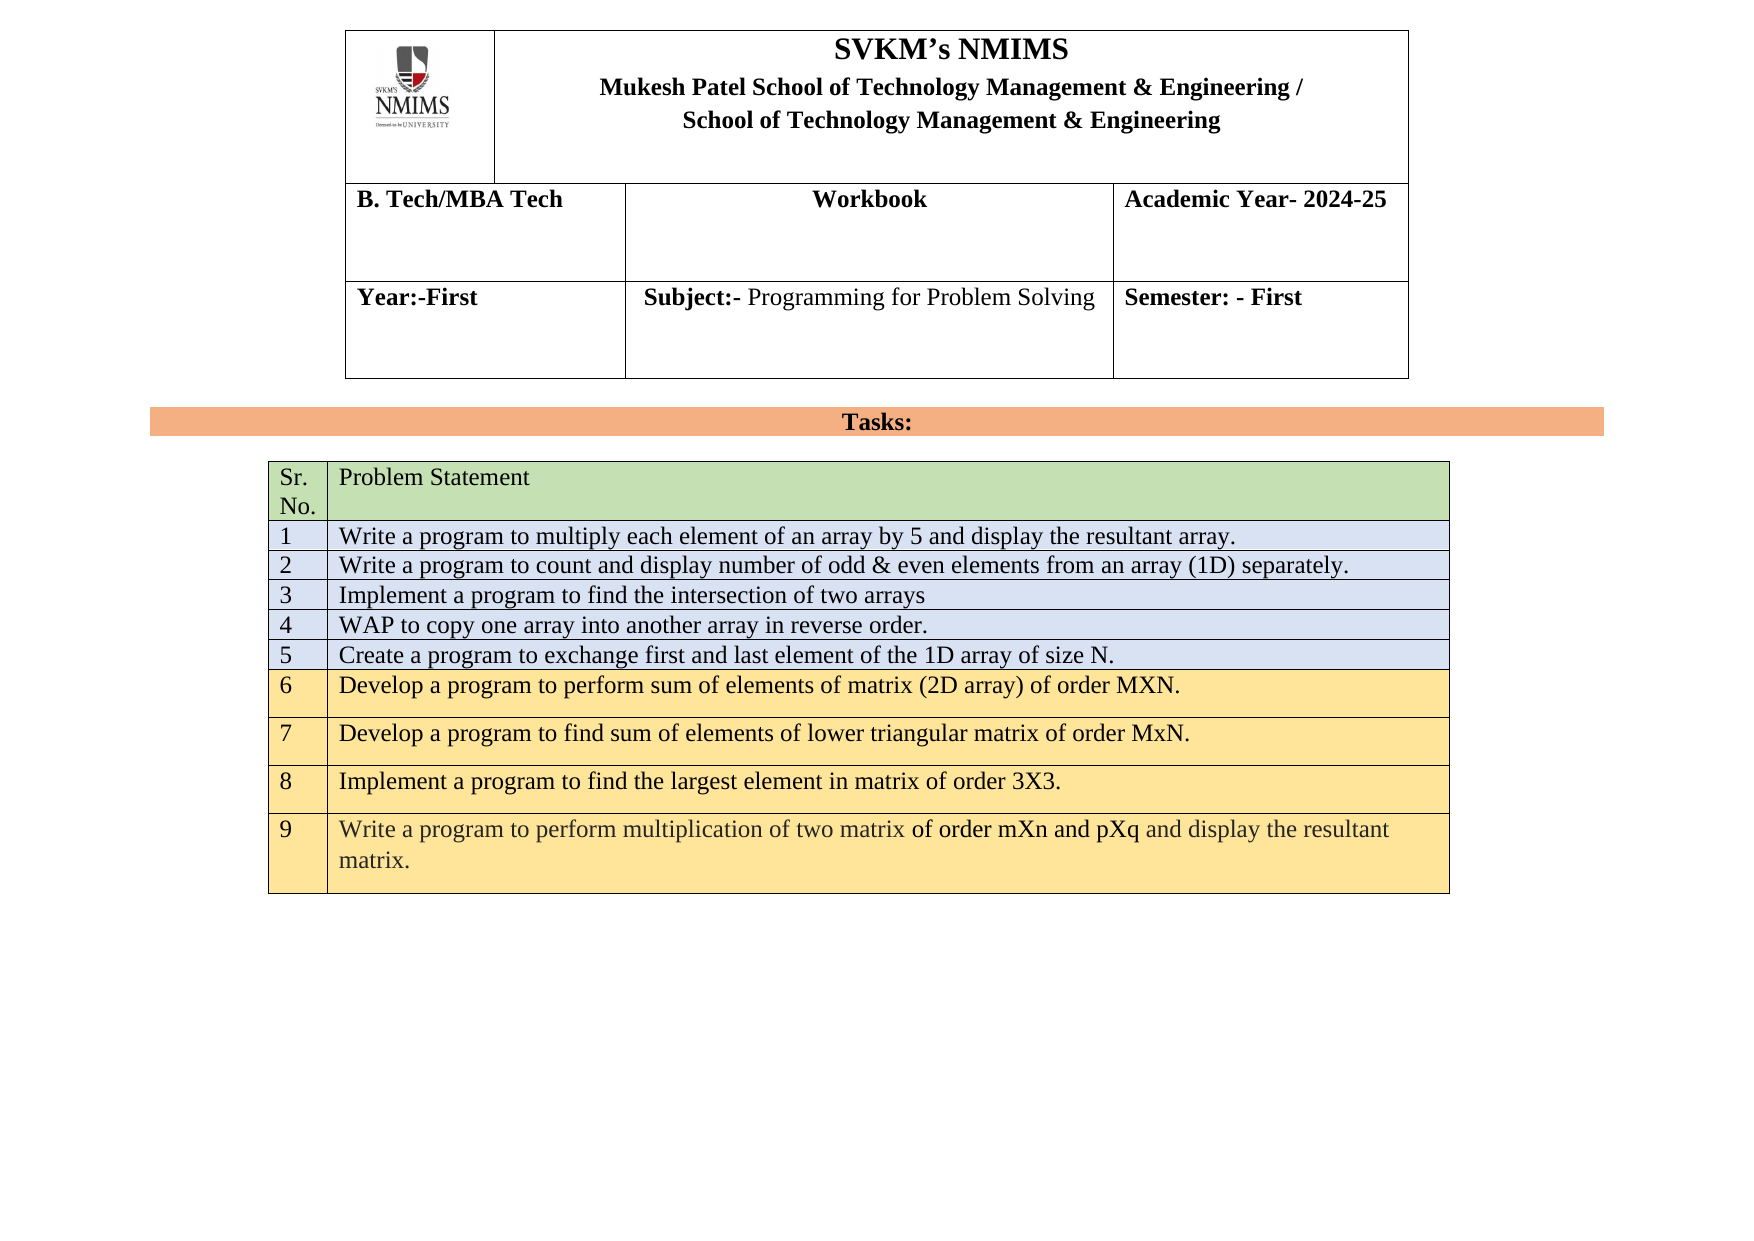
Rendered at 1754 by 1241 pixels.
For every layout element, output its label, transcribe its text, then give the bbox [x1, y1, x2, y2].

table_header Sr. No. [269, 462, 327, 520]
table_cell 7 [269, 718, 327, 765]
table_cell Write a program to perform multiplication of two matrix of order mXn and pXq and display the resultant matrix. [328, 814, 1449, 893]
table_cell 4 [269, 610, 327, 639]
table_cell 9 [269, 814, 327, 893]
table_cell 1 [269, 521, 327, 549]
table_cell Write a program to count and display number of odd & even elements from an array (1D) separately. [328, 551, 1449, 579]
table_header Problem Statement [328, 462, 1449, 520]
text Tasks: [150, 407, 1604, 436]
table_cell WAP to copy one array into another array in reverse order. [328, 610, 1449, 639]
table_cell 6 [269, 670, 327, 717]
table_cell Create a program to exchange first and last element of the 1D array of size N. [328, 640, 1449, 669]
table_cell Develop a program to perform sum of elements of matrix (2D array) of order MXN. [328, 670, 1449, 717]
table_cell Implement a program to find the intersection of two arrays [328, 580, 1449, 609]
table_cell 5 [269, 640, 327, 669]
table_cell 2 [269, 551, 327, 579]
table_cell 3 [269, 580, 327, 609]
picture [368, 45, 453, 127]
table_cell Develop a program to find sum of elements of lower triangular matrix of order MxN. [328, 718, 1449, 765]
table_cell Write a program to multiply each element of an array by 5 and display the resultant array. [328, 521, 1449, 549]
table_cell 8 [269, 766, 327, 813]
table_cell Implement a program to find the largest element in matrix of order 3X3. [328, 766, 1449, 813]
